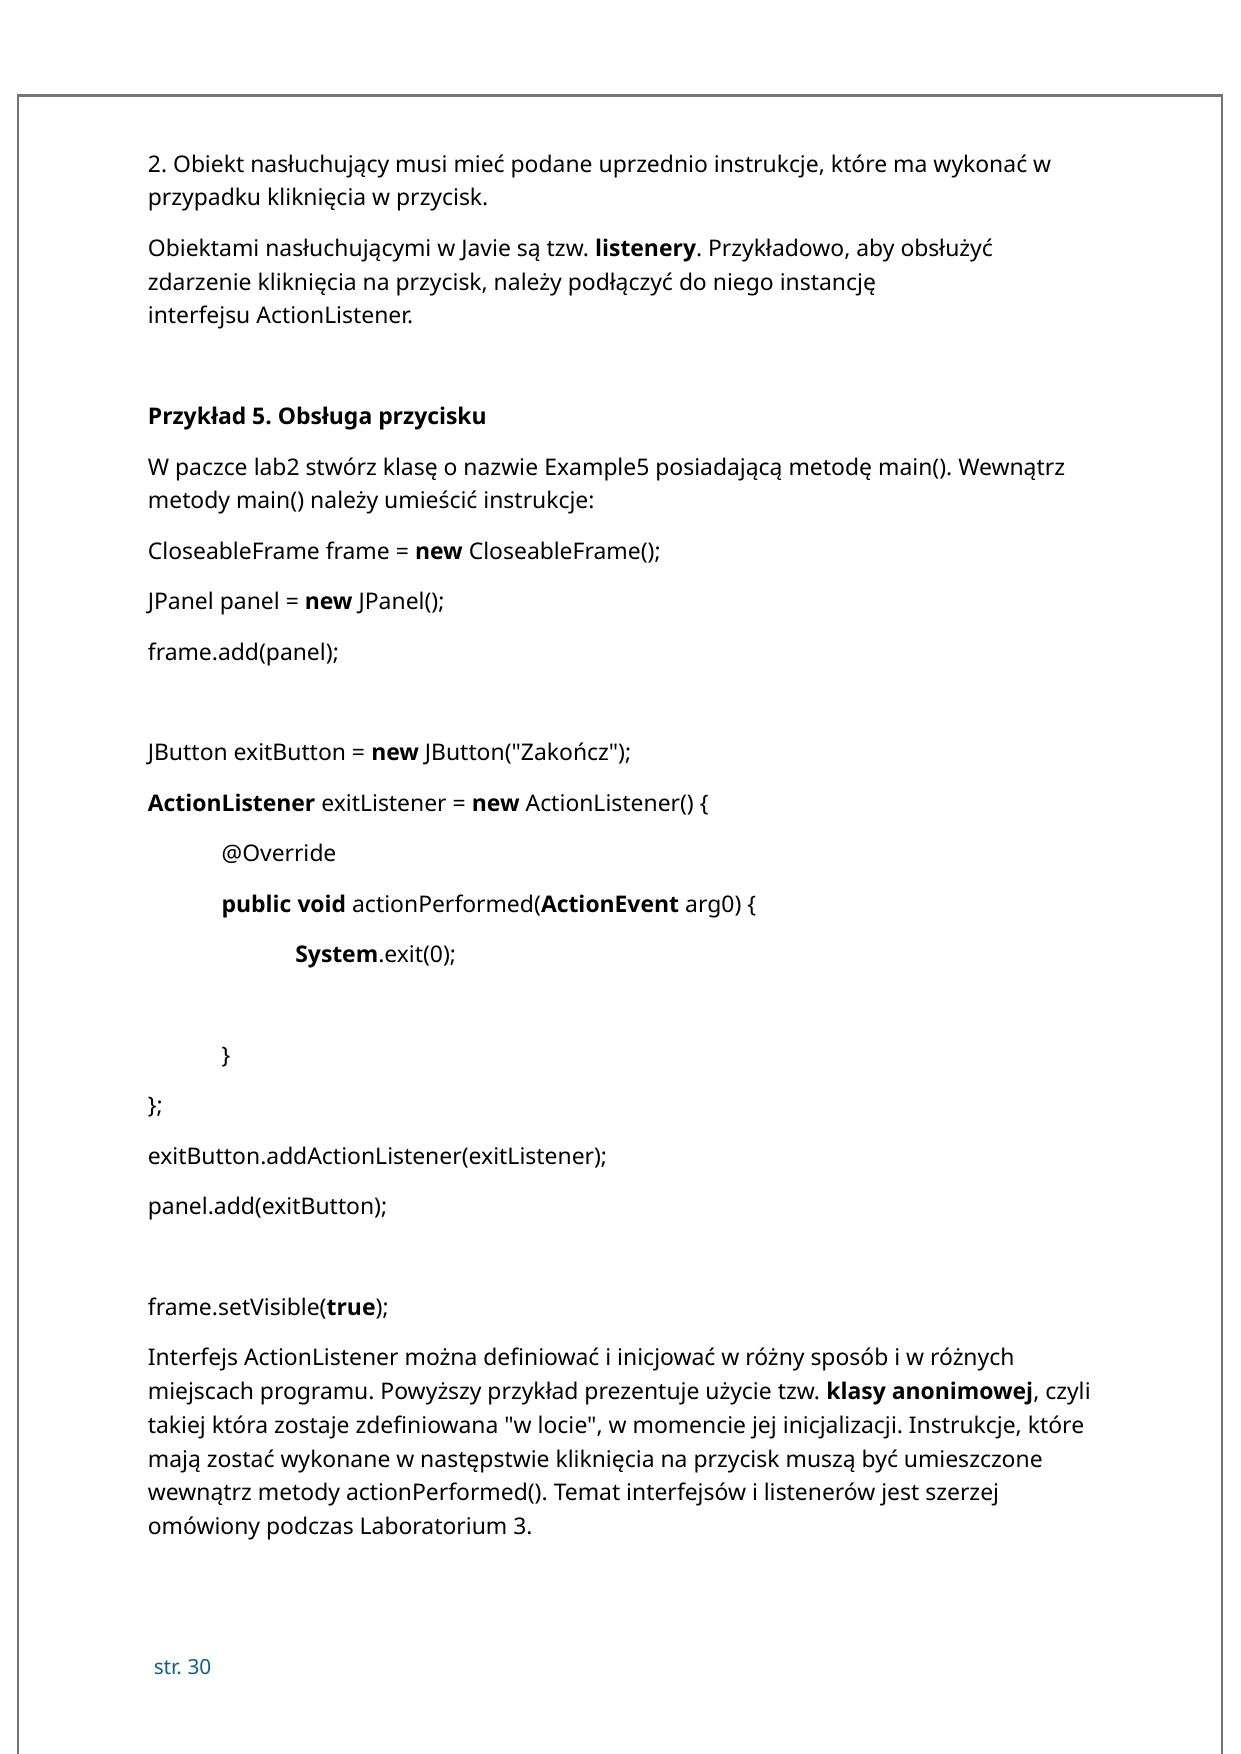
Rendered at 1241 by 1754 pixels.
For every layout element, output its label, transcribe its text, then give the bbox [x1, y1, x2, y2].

text exitButton.addActionListener(exitListener); [148, 1140, 1093, 1171]
text JButton exitButton = new JButton("Zakończ"); [148, 736, 1093, 768]
text @Override [148, 837, 1093, 868]
text Obiektami nasłuchującymi w Javie są tzw. listenery. Przykładowo, aby obsłużyć zdarzenie kliknięcia na przycisk, należy podłączyć do niego instancję interfejsu ActionListener. [148, 232, 1093, 331]
text 2. Obiekt nasłuchujący musi mieć podane uprzednio instrukcje, które ma wykonać w przypadku kliknięcia w przycisk. [148, 148, 1093, 213]
text frame.setVisible(true); [148, 1291, 1093, 1322]
text public void actionPerformed(ActionEvent arg0) { [148, 888, 1093, 919]
text } [148, 1039, 1093, 1070]
text W paczce lab2 stwórz klasę o nazwie Example5 posiadającą metodę main(). Wewnątrz metody main() należy umieścić instrukcje: [148, 451, 1093, 516]
text CloseableFrame frame = new CloseableFrame(); [148, 535, 1093, 566]
text panel.add(exitButton); [148, 1190, 1093, 1221]
text Interfejs ActionListener można definiować i inicjować w różny sposób i w różnych miejscach programu. Powyższy przykład prezentuje użycie tzw. klasy anonimowej, czyli takiej która zostaje zdefiniowana "w locie", w momencie jej inicjalizacji. Instrukcje, które mają zostać wykonane w następstwie kliknięcia na przycisk muszą być umieszczone wewnątrz metody actionPerformed(). Temat interfejsów i listenerów jest szerzej omówiony podczas Laboratorium 3. [148, 1341, 1093, 1541]
text ActionListener exitListener = new ActionListener() { [148, 787, 1093, 818]
text System.exit(0); [148, 938, 1093, 969]
text JPanel panel = new JPanel(); [148, 585, 1093, 616]
text Przykład 5. Obsługa przycisku [148, 400, 1093, 431]
text }; [148, 1089, 1093, 1121]
text frame.add(panel); [148, 636, 1093, 667]
